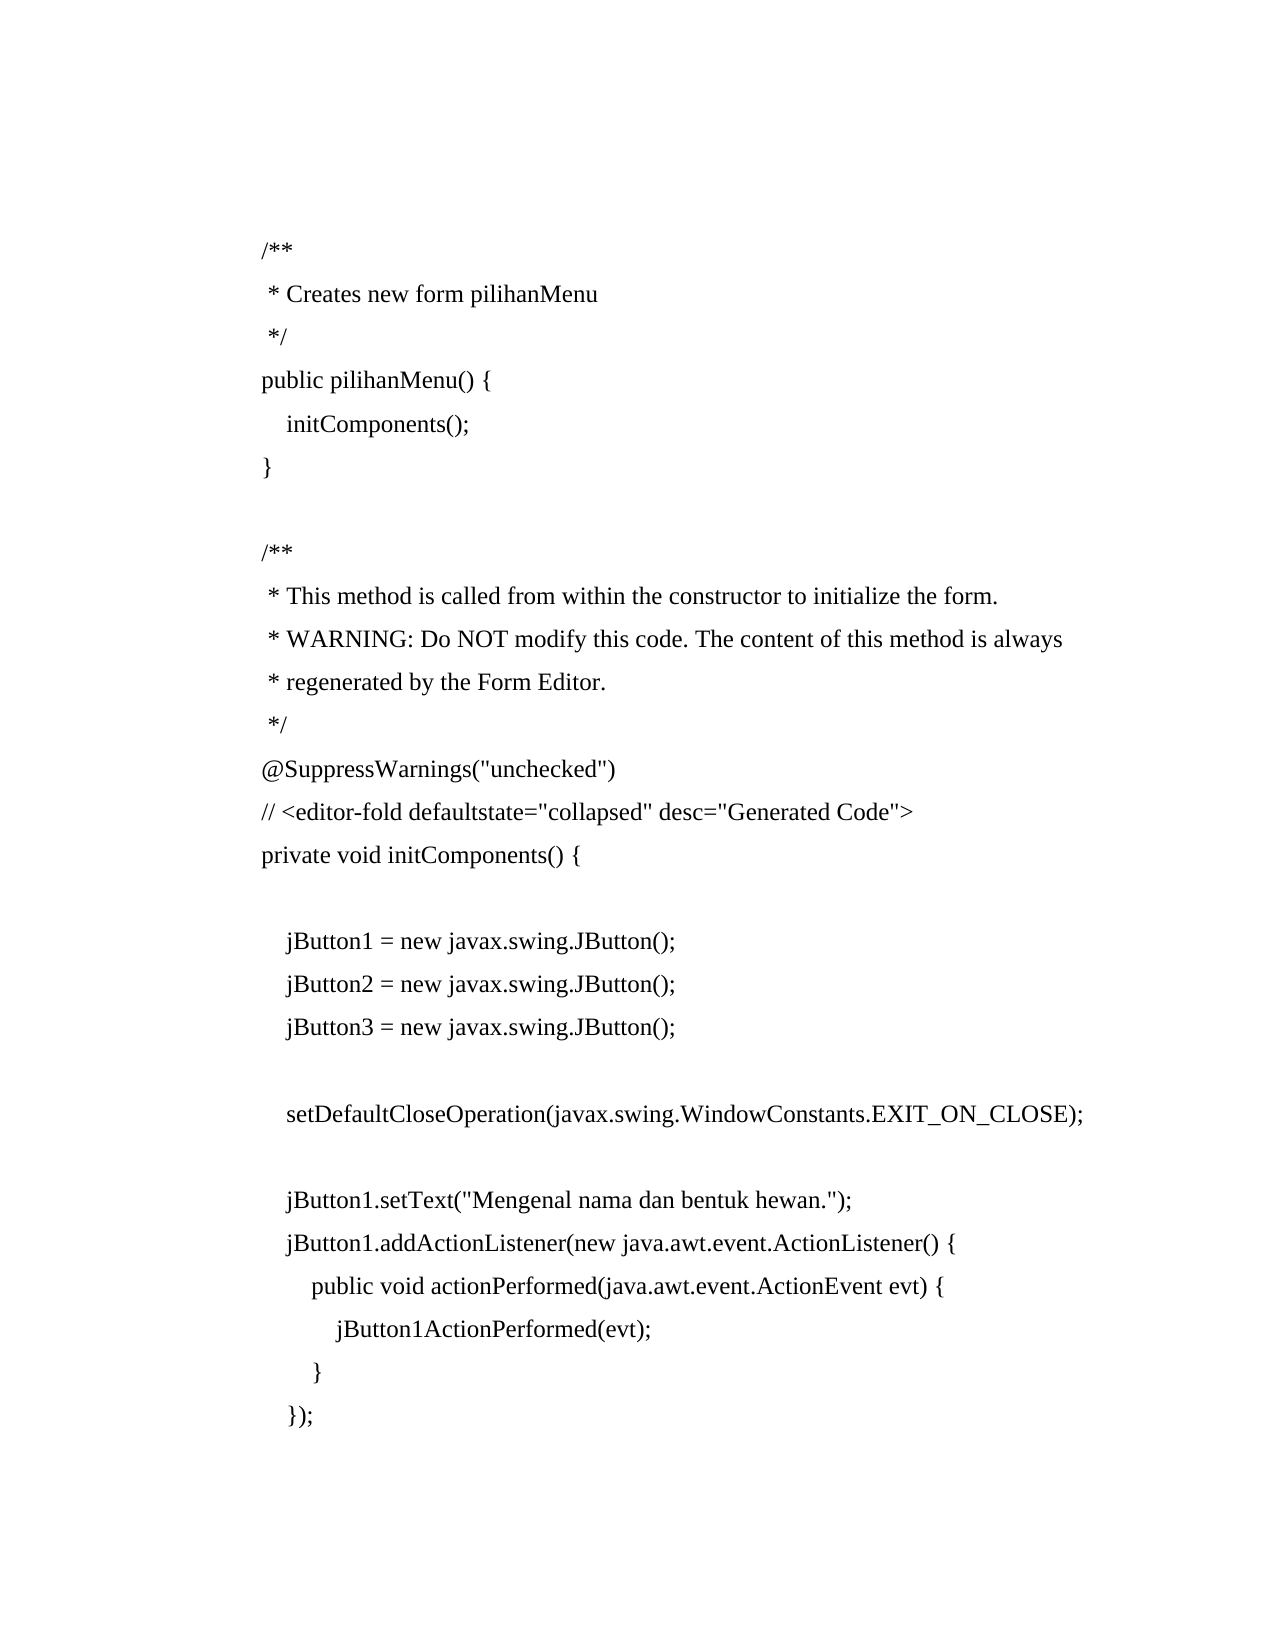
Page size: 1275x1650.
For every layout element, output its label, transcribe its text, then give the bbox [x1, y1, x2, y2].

text } [236, 1357, 1098, 1386]
text */ [236, 322, 1098, 351]
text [236, 1271, 1098, 1300]
text public pilihanMenu() { [236, 366, 1098, 394]
text private void initComponents() { [236, 840, 1098, 869]
text * This method is called from within the constructor to initialize the form. [236, 581, 1098, 610]
text jButton1ActionPerformed(evt); [236, 1314, 1098, 1343]
text * Creates new form pilihanMenu [236, 279, 1098, 308]
text jButton1.addActionListener(new java.awt.event.ActionListener() { [236, 1228, 1098, 1257]
text /** [236, 236, 1098, 265]
text @SuppressWarnings("unchecked") [236, 754, 1098, 782]
text jButton2 = new javax.swing.JButton(); [236, 969, 1098, 998]
text }); [236, 1401, 1098, 1429]
text } [236, 452, 1098, 481]
text jButton1.setText("Mengenal nama dan bentuk hewan."); [236, 1185, 1098, 1214]
text initComponents(); [236, 409, 1098, 437]
text jButton3 = new javax.swing.JButton(); [236, 1012, 1098, 1041]
text // <editor-fold defaultstate="collapsed" desc="Generated Code"> [236, 797, 1098, 826]
text * WARNING: Do NOT modify this code. The content of this method is always [236, 624, 1098, 653]
text * regenerated by the Form Editor. [236, 667, 1098, 696]
text /** [236, 538, 1098, 567]
text jButton1 = new javax.swing.JButton(); [236, 926, 1098, 955]
text setDefaultCloseOperation(javax.swing.WindowConstants.EXIT_ON_CLOSE); [236, 1099, 1098, 1127]
text */ [236, 711, 1098, 739]
